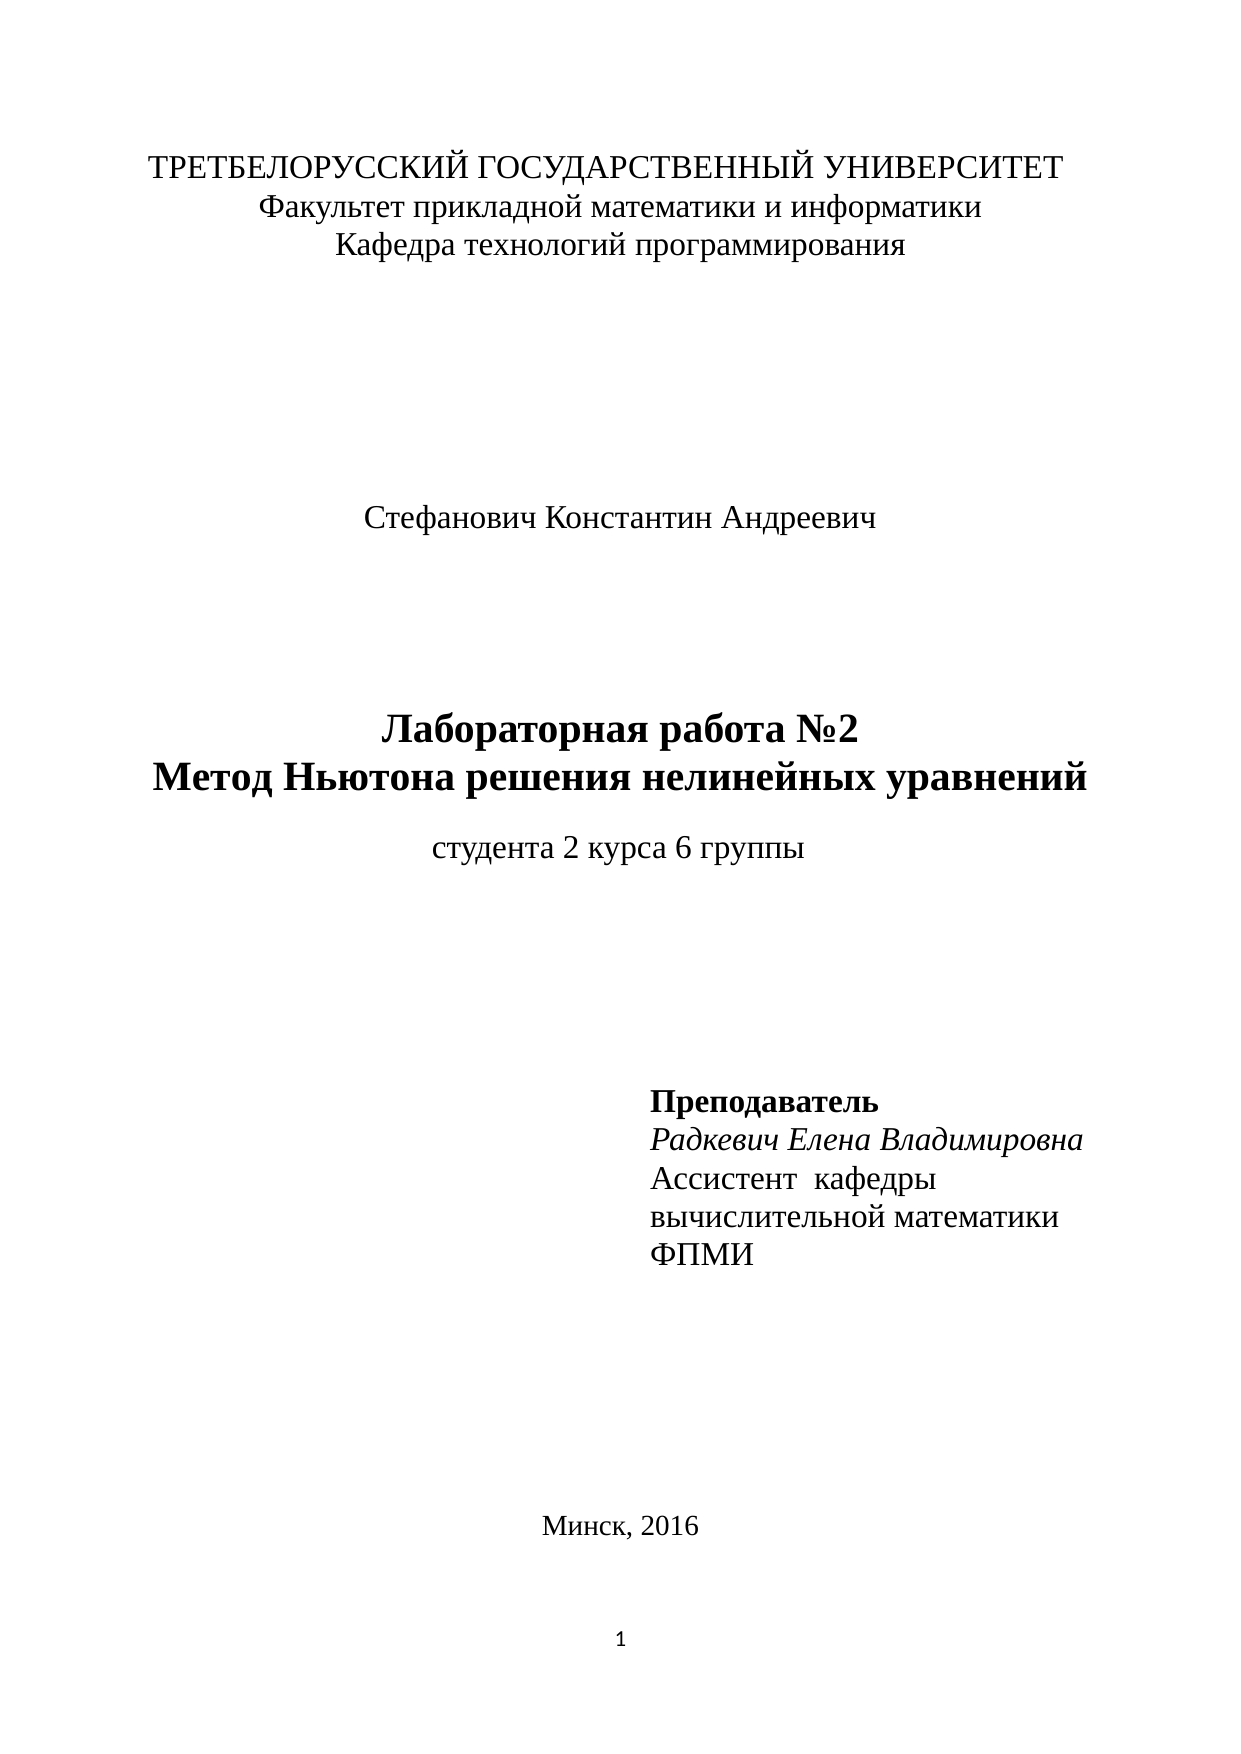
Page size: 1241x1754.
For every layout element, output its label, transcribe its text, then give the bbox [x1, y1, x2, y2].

list Минск, 2016 [148, 1508, 1093, 1541]
list Преподаватель [650, 1081, 1093, 1119]
list студента 2 курса 6 группы [144, 827, 1093, 866]
list Стефанович Константин Андреевич [148, 497, 1093, 536]
text Метод Ньютона решения нелинейных уравнений [148, 751, 1093, 799]
list Радкевич Елена Владимировна Ассистент кафедры вычислительной математики ФПМИ [650, 1119, 1093, 1273]
list Лабораторная работа №2 [148, 703, 1093, 751]
list третБелорусский государственный университет [148, 148, 1093, 186]
list Факультет прикладной математики и информатики [148, 186, 1093, 224]
list Кафедра технологий программирования [148, 224, 1093, 263]
